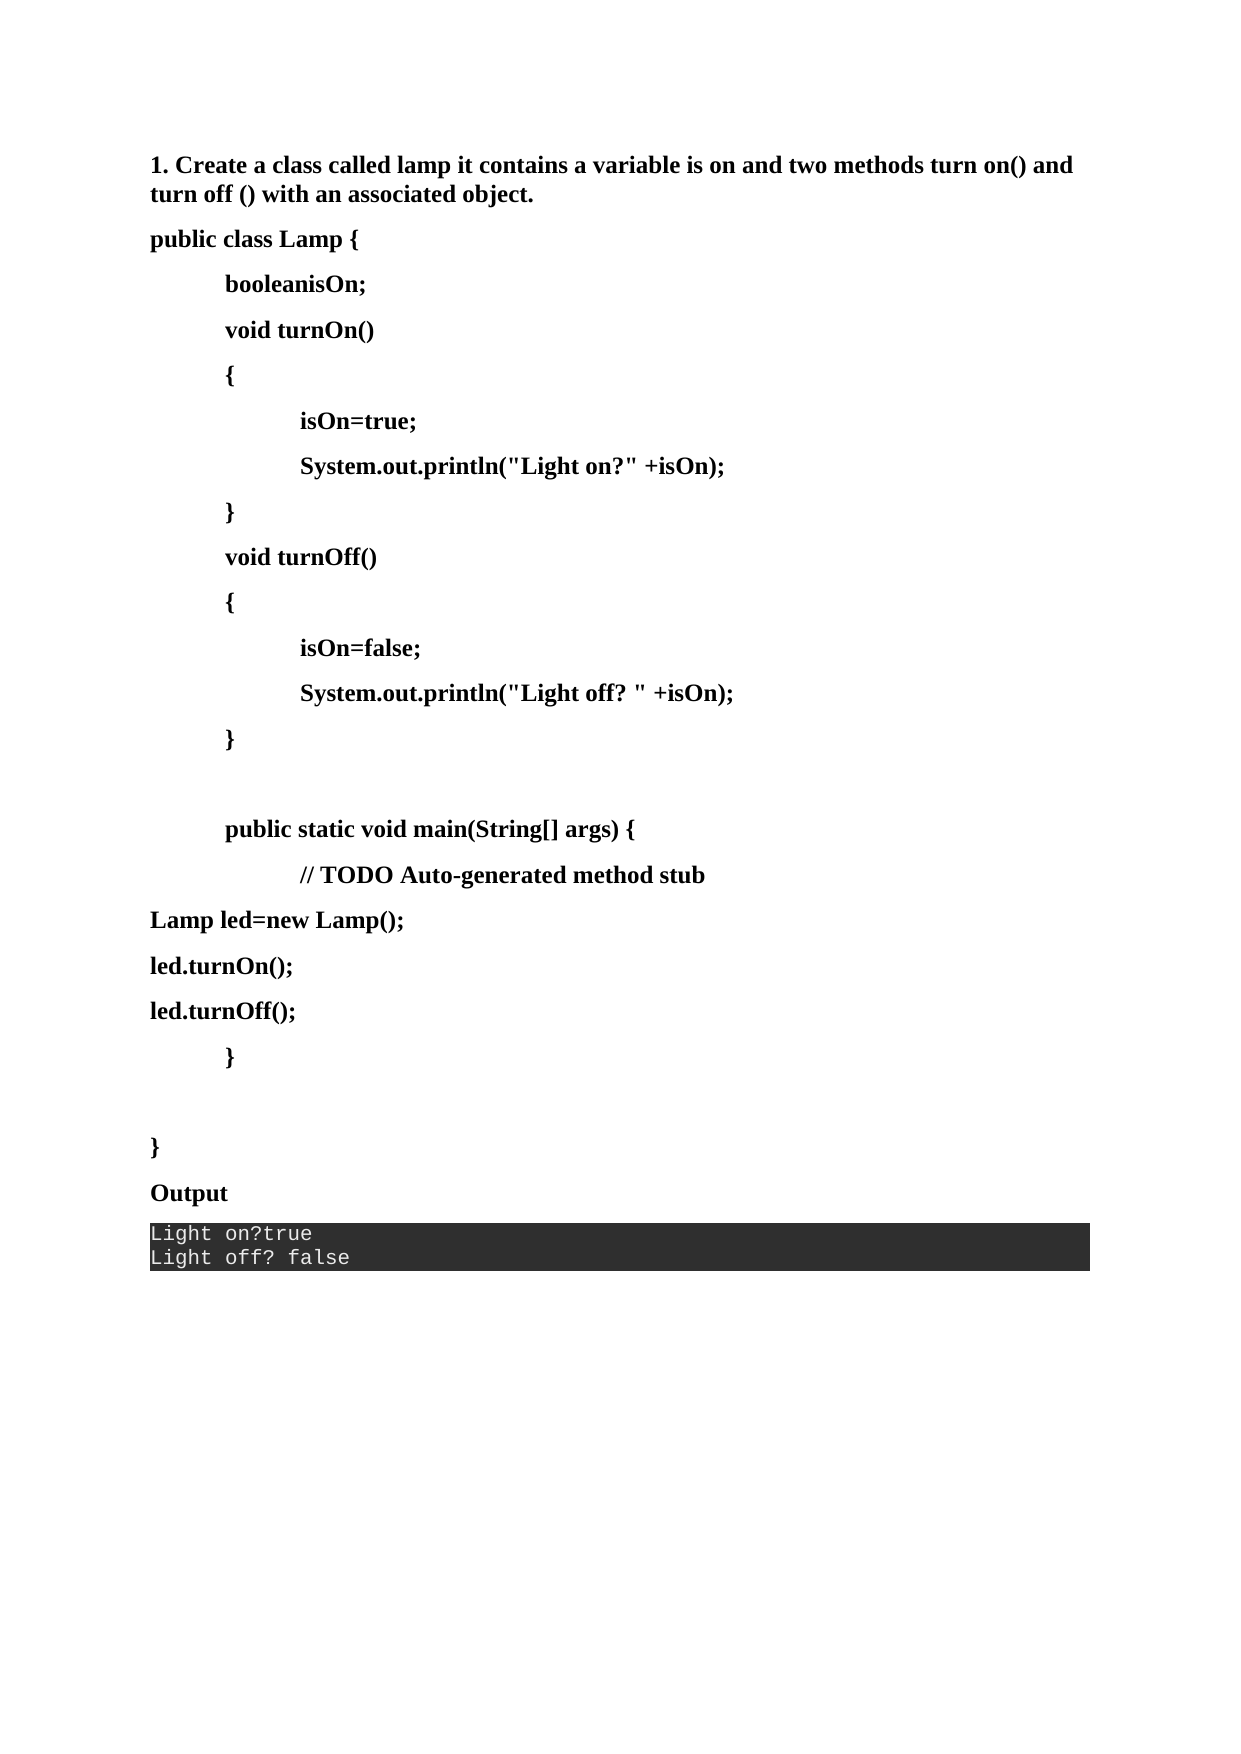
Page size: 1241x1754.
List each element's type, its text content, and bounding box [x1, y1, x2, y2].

text Output [150, 1178, 1090, 1207]
text { [150, 360, 1090, 389]
text { [150, 587, 1090, 616]
text public static void main(String[] args) { [150, 814, 1090, 843]
text } [150, 497, 1090, 525]
text Light on?true [150, 1223, 1090, 1247]
text booleanisOn; [150, 269, 1090, 298]
text System.out.println("Light on?" +isOn); [150, 451, 1090, 480]
text System.out.println("Light off? " +isOn); [150, 678, 1090, 707]
text public class Lamp { [150, 224, 1090, 253]
text Lamp led=new Lamp(); [150, 905, 1090, 934]
text 1. Create a class called lamp it contains a variable is on and two methods turn on() and turn off () with an associated object. [150, 150, 1090, 207]
text void turnOff() [150, 542, 1090, 571]
text void turnOn() [150, 315, 1090, 344]
text Light off? false [150, 1247, 1090, 1271]
text } [150, 1042, 1090, 1070]
text isOn=true; [150, 406, 1090, 434]
text isOn=false; [150, 633, 1090, 662]
text led.turnOn(); [150, 951, 1090, 979]
text led.turnOff(); [150, 996, 1090, 1025]
text } [150, 724, 1090, 752]
text // TODO Auto-generated method stub [150, 860, 1090, 889]
text } [150, 1132, 1090, 1161]
